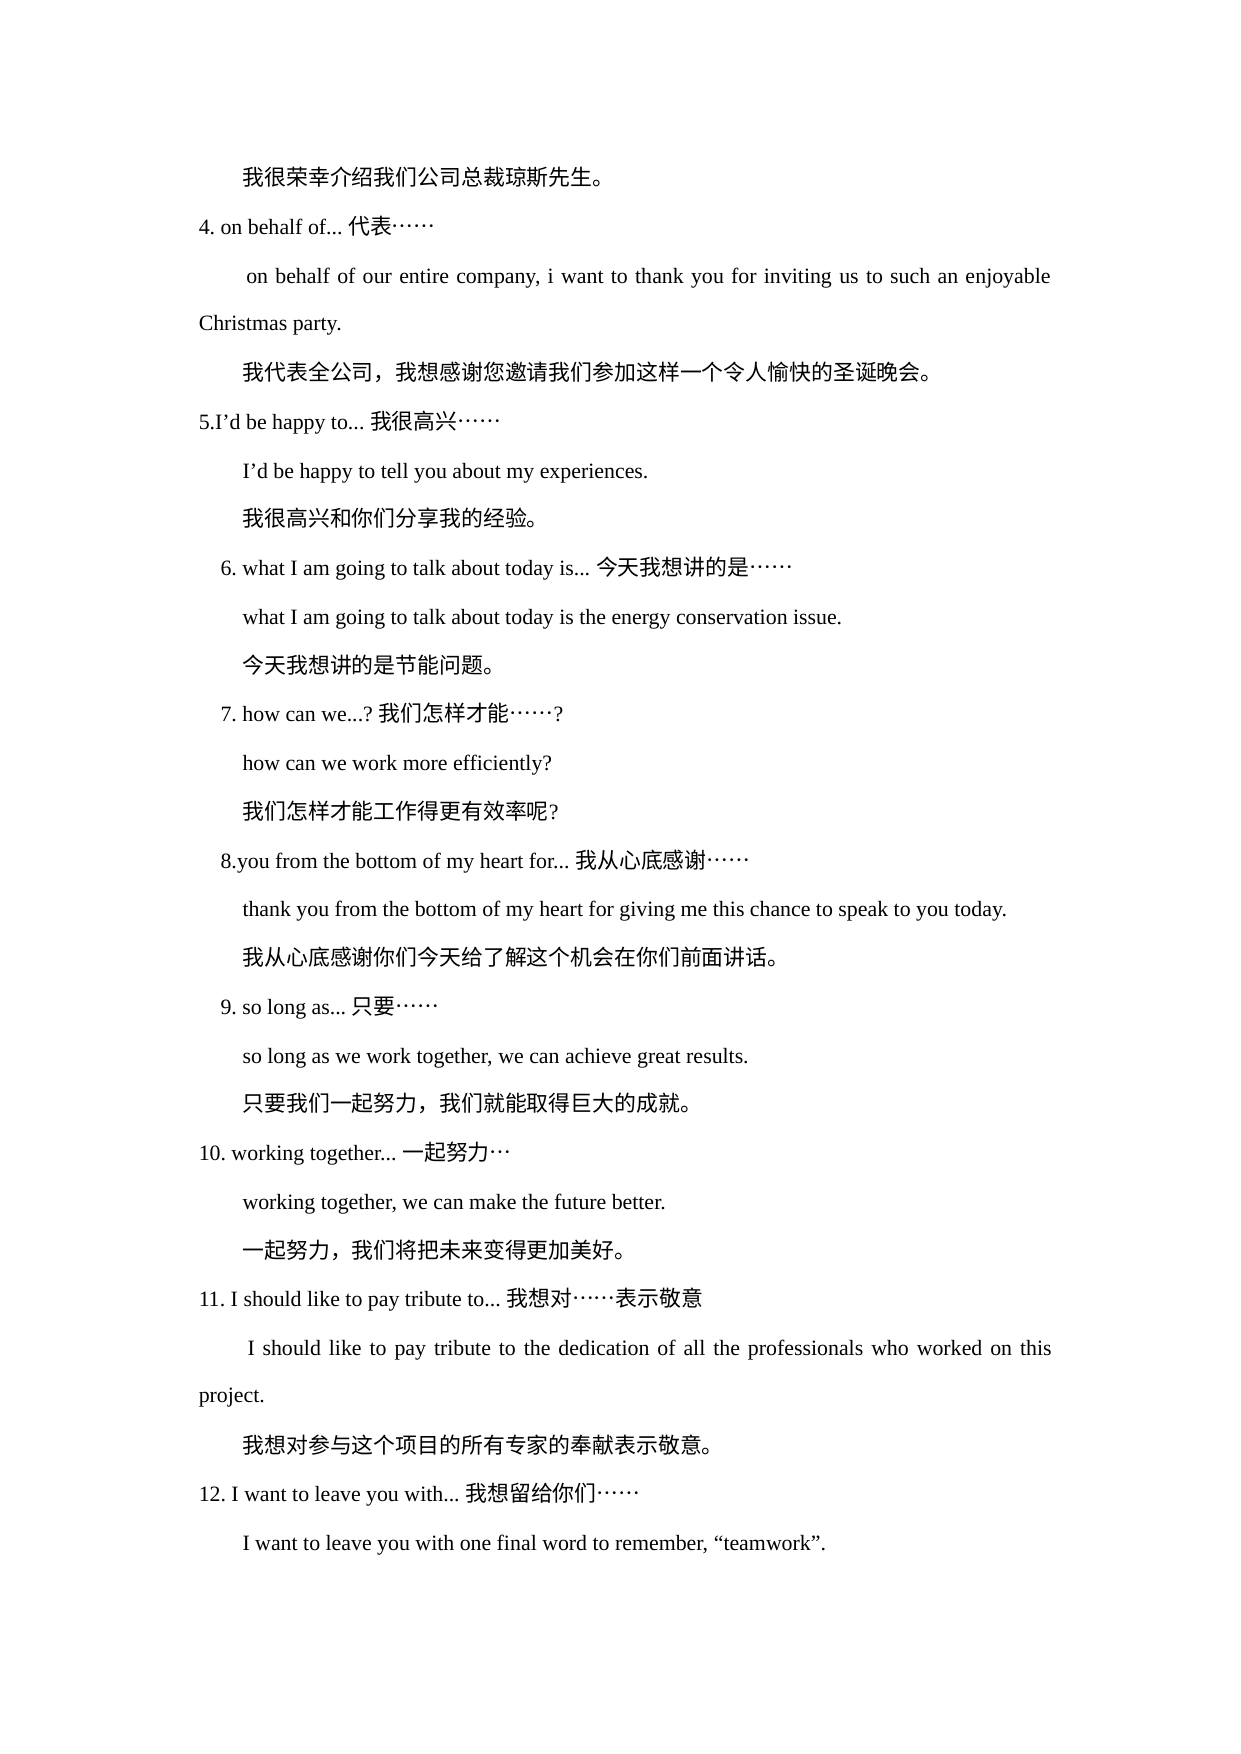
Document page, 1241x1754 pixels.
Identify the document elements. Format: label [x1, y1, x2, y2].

list [198, 160, 1053, 1557]
